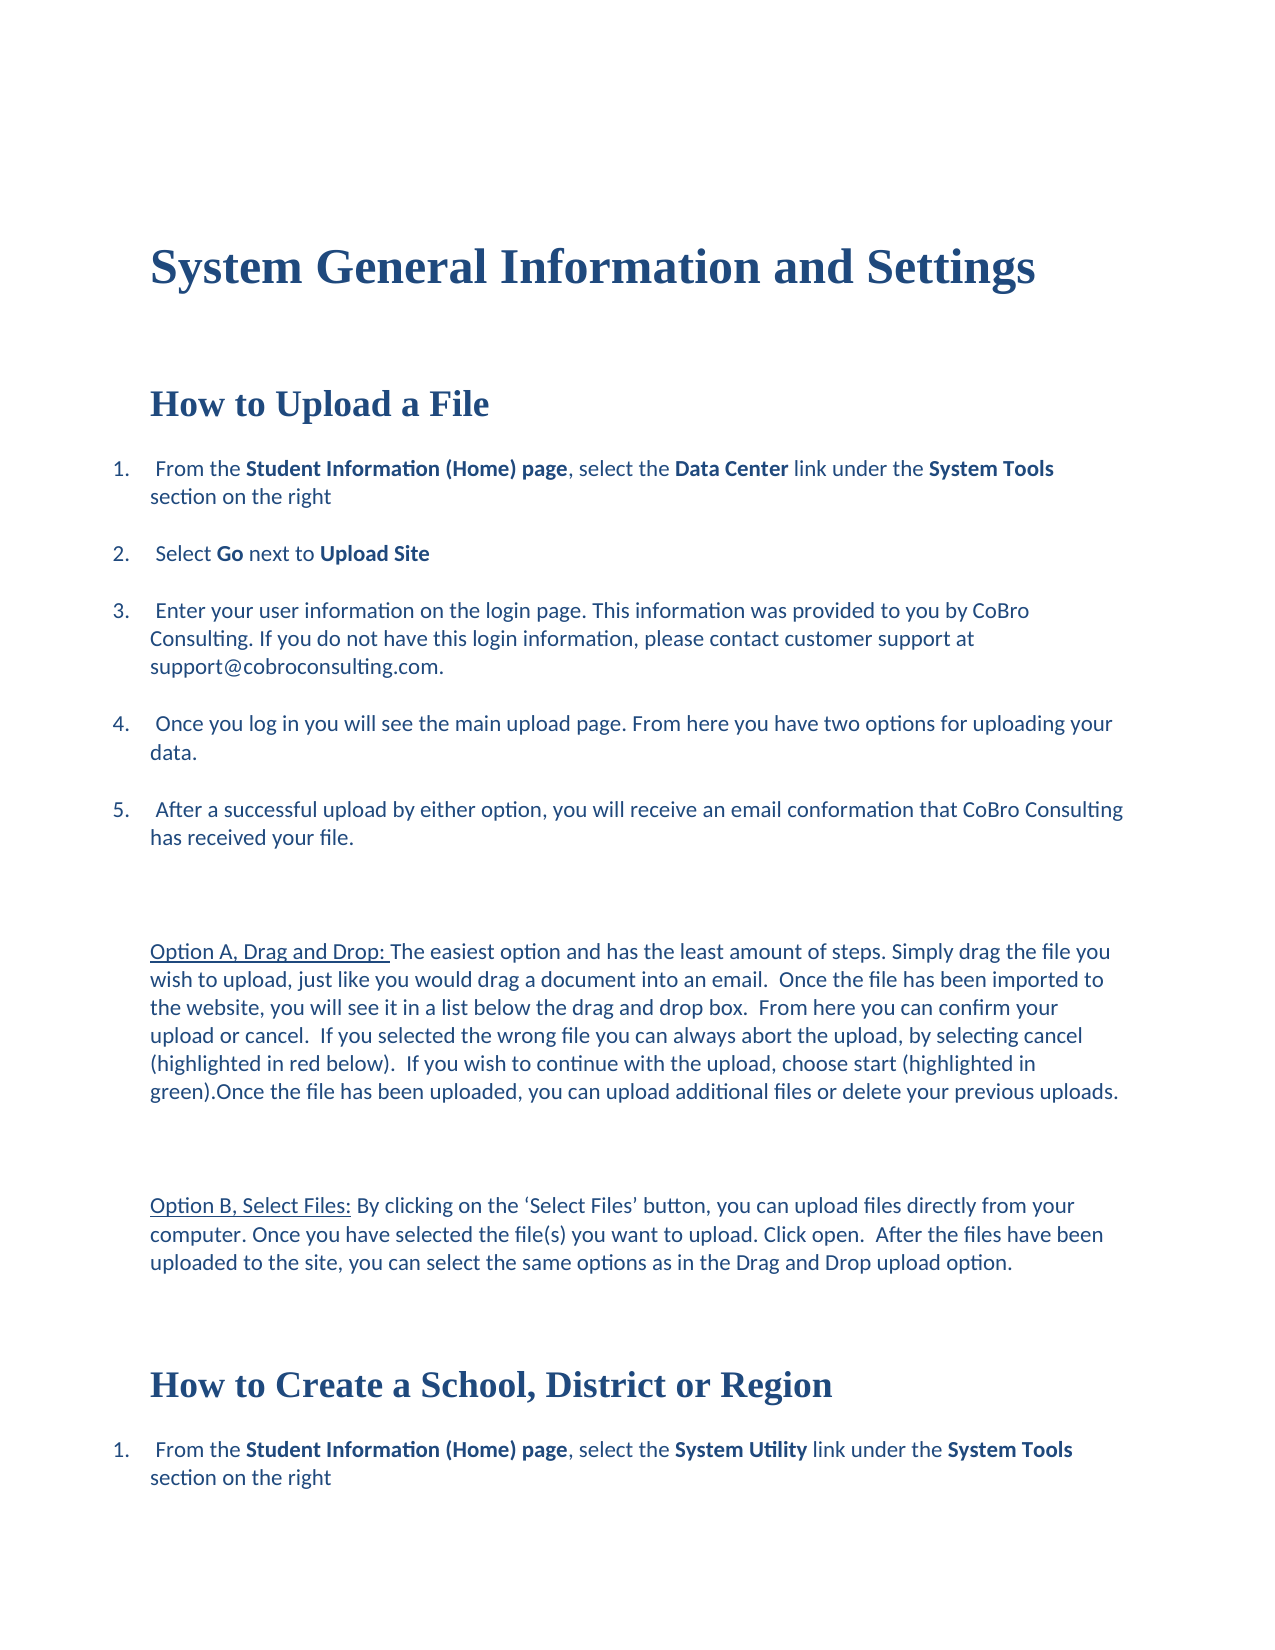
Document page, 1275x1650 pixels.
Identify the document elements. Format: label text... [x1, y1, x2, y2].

text Option B, Select Files: By clicking on the ‘Select Files’ button, you can upload files directly from your computer. Once you have selected the file(s) you want to upload. Click open. After the files have been uploaded to the site, you can select the same options as in the Drag and Drop upload option. [150, 1192, 1125, 1276]
text Option A, Drag and Drop: The easiest option and has the least amount of steps. Simply drag the file you wish to upload, just like you would drag a document into an email. Once the file has been imported to the website, you will see it in a list below the drag and drop box. From here you can confirm your upload or cancel. If you selected the wrong file you can always abort the upload, by selecting cancel (highlighted in red below). If you wish to continue with the upload, choose start (highlighted in green).Once the file has been uploaded, you can upload additional files or delete your previous uploads. [150, 937, 1125, 1105]
text How to Create a School, District or Region [150, 1363, 1125, 1406]
text How to Upload a File [150, 382, 1125, 425]
text 1. From the Student Information (Home) page, select the System Utility link under the System Tools section on the right [112, 1435, 1125, 1491]
text 5. After a successful upload by either option, you will receive an email conformation that CoBro Consulting has received your file. [112, 795, 1125, 851]
text 3. Enter your user information on the login page. This information was provided to you by CoBro Consulting. If you do not have this login information, please contact customer support at support@cobroconsulting.com. [112, 596, 1125, 680]
text System General Information and Settings [150, 237, 1125, 294]
text 4. Once you log in you will see the main upload page. From here you have two options for uploading your data. [112, 709, 1125, 766]
text 2. Select Go next to Upload Site [112, 539, 1125, 567]
text 1. From the Student Information (Home) page, select the Data Center link under the System Tools section on the right [112, 454, 1125, 510]
